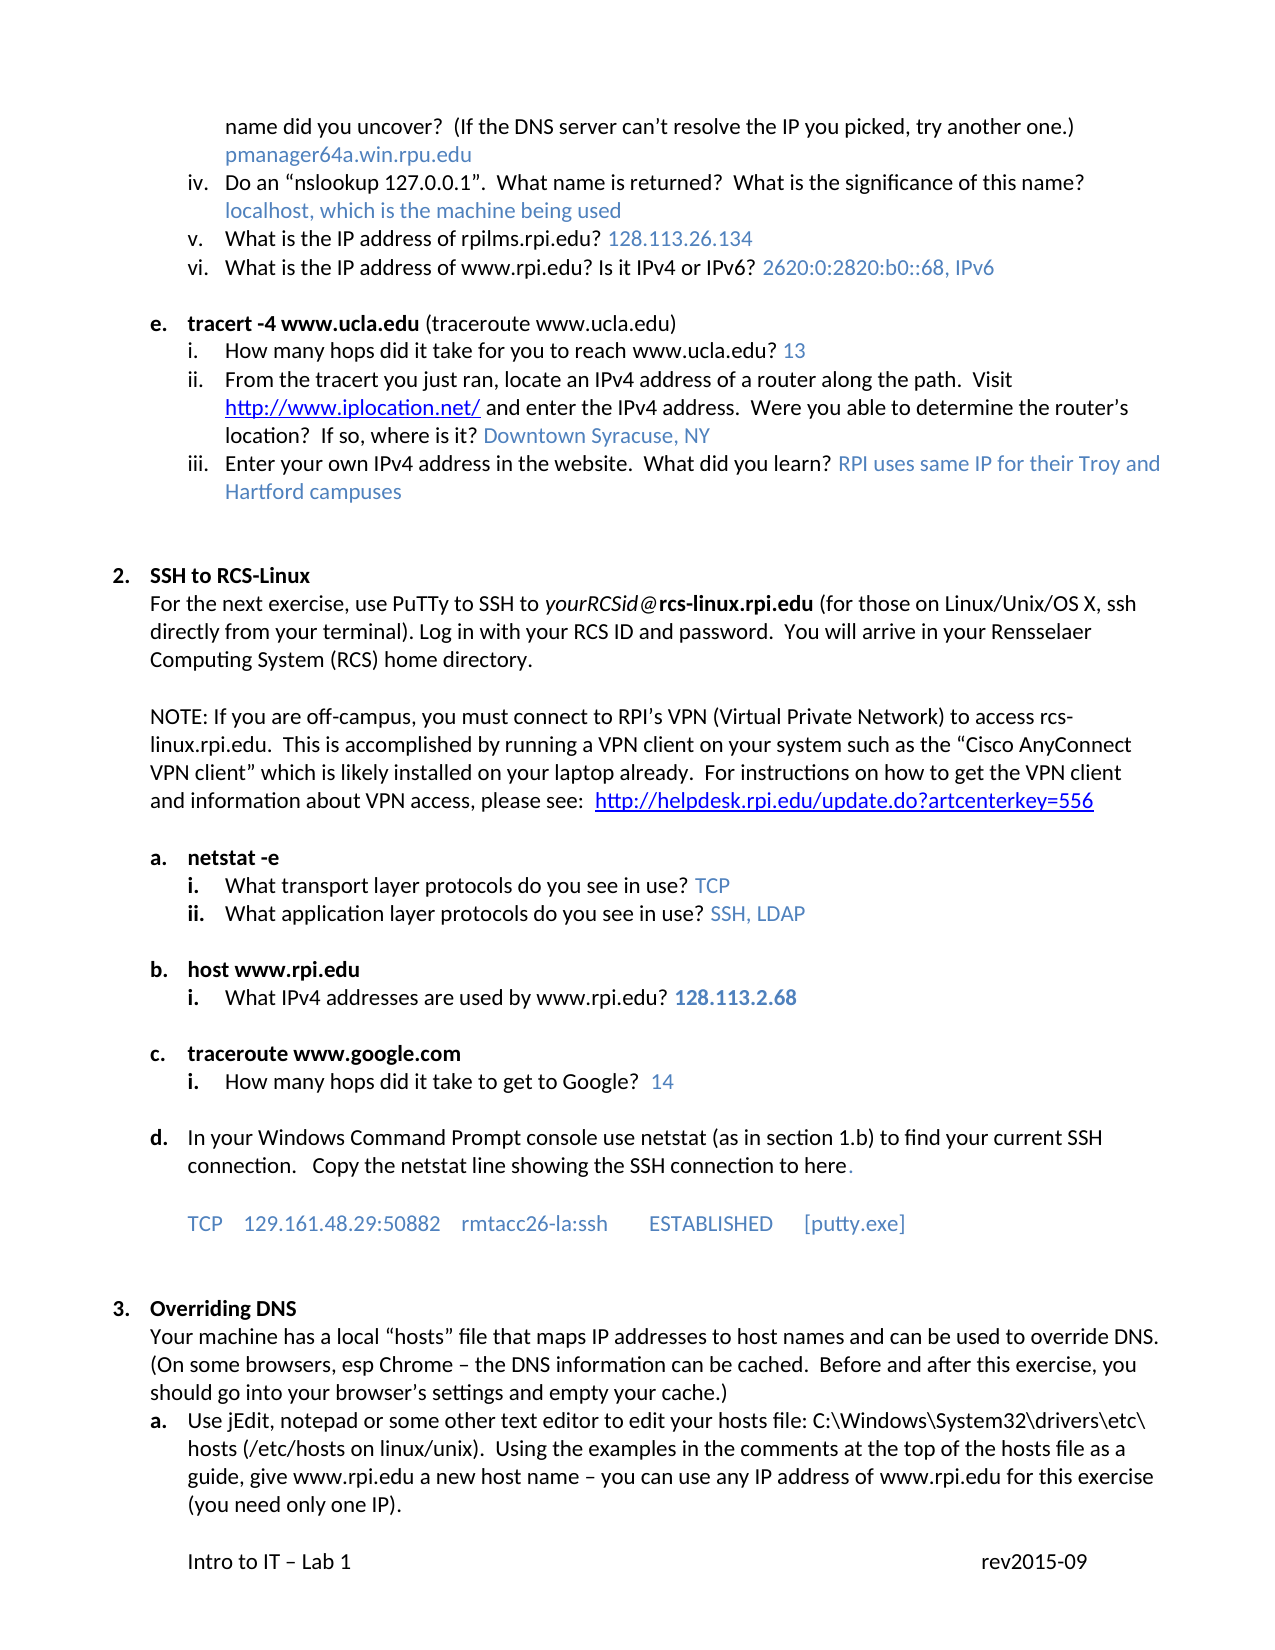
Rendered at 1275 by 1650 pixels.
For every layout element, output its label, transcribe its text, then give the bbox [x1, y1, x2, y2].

list traceroute www.google.com [150, 1039, 1162, 1067]
list From the tracert you just ran, locate an IPv4 address of a router along the path. Visit http://www.iplocation.net/ and enter the IPv4 address. Were you able to determine the router’s location? If so, where is it? Downtown Syracuse, NY [187, 365, 1162, 449]
list Do an “nslookup 127.0.0.1”. What name is returned? What is the significance of this name? localhost, which is the machine being used [187, 168, 1162, 224]
list Overriding DNS Your machine has a local “hosts” file that maps IP addresses to host names and can be used to override DNS. (On some browsers, esp Chrome – the DNS information can be cached. Before and after this exercise, you should go into your browser’s settings and empty your cache.) [112, 1294, 1162, 1406]
list Enter your own IPv4 address in the website. What did you learn? RPI uses same IP for their Troy and Hartford campuses [187, 449, 1162, 561]
list Use jEdit, notepad or some other text editor to edit your hosts file: C:\Windows\System32\drivers\etc\hosts (/etc/hosts on linux/unix). Using the examples in the comments at the top of the hosts file as a guide, give www.rpi.edu a new host name – you can use any IP address of www.rpi.edu for this exercise (you need only one IP). [150, 1406, 1162, 1518]
text NOTE: If you are off-campus, you must connect to RPI’s VPN (Virtual Private Network) to access rcs-linux.rpi.edu. This is accomplished by running a VPN client on your system such as the “Cisco AnyConnect VPN client” which is likely installed on your laptop already. For instructions on how to get the VPN client and information about VPN access, please see: http://helpdesk.rpi.edu/update.do?artcenterkey=556 [150, 702, 1162, 814]
list tracert -4 www.ucla.edu (traceroute www.ucla.edu) [150, 309, 1162, 337]
list What IPv4 addresses are used by www.rpi.edu? 128.113.2.68 [187, 983, 1162, 1039]
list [187, 112, 1162, 168]
list In your Windows Command Prompt console use netstat (as in section 1.b) to find your current SSH connection. Copy the netstat line showing the SSH connection to here. [150, 1123, 1162, 1179]
list What transport layer protocols do you see in use? TCP [187, 871, 1162, 899]
list How many hops did it take for you to reach www.ucla.edu? 13 [187, 337, 1162, 365]
list What is the IP address of www.rpi.edu? Is it IPv4 or IPv6? 2620:0:2820:b0::68, IPv6 [187, 253, 1162, 309]
list netstat -e [150, 843, 1162, 871]
list What is the IP address of rpilms.rpi.edu? 128.113.26.134 [187, 224, 1162, 253]
list How many hops did it take to get to Google? 14 [187, 1067, 1162, 1123]
list What application layer protocols do you see in use? SSH, LDAP [187, 899, 1162, 955]
list SSH to RCS-Linux For the next exercise, use PuTTy to SSH to yourRCSid@rcs-linux.rpi.edu (for those on Linux/Unix/OS X, ssh directly from your terminal). Log in with your RCS ID and password. You will arrive in your Rensselaer Computing System (RCS) home directory. [112, 561, 1162, 673]
list host www.rpi.edu [150, 955, 1162, 983]
text TCP 129.161.48.29:50882 rmtacc26-la:ssh ESTABLISHED [putty.exe] [187, 1209, 1162, 1265]
